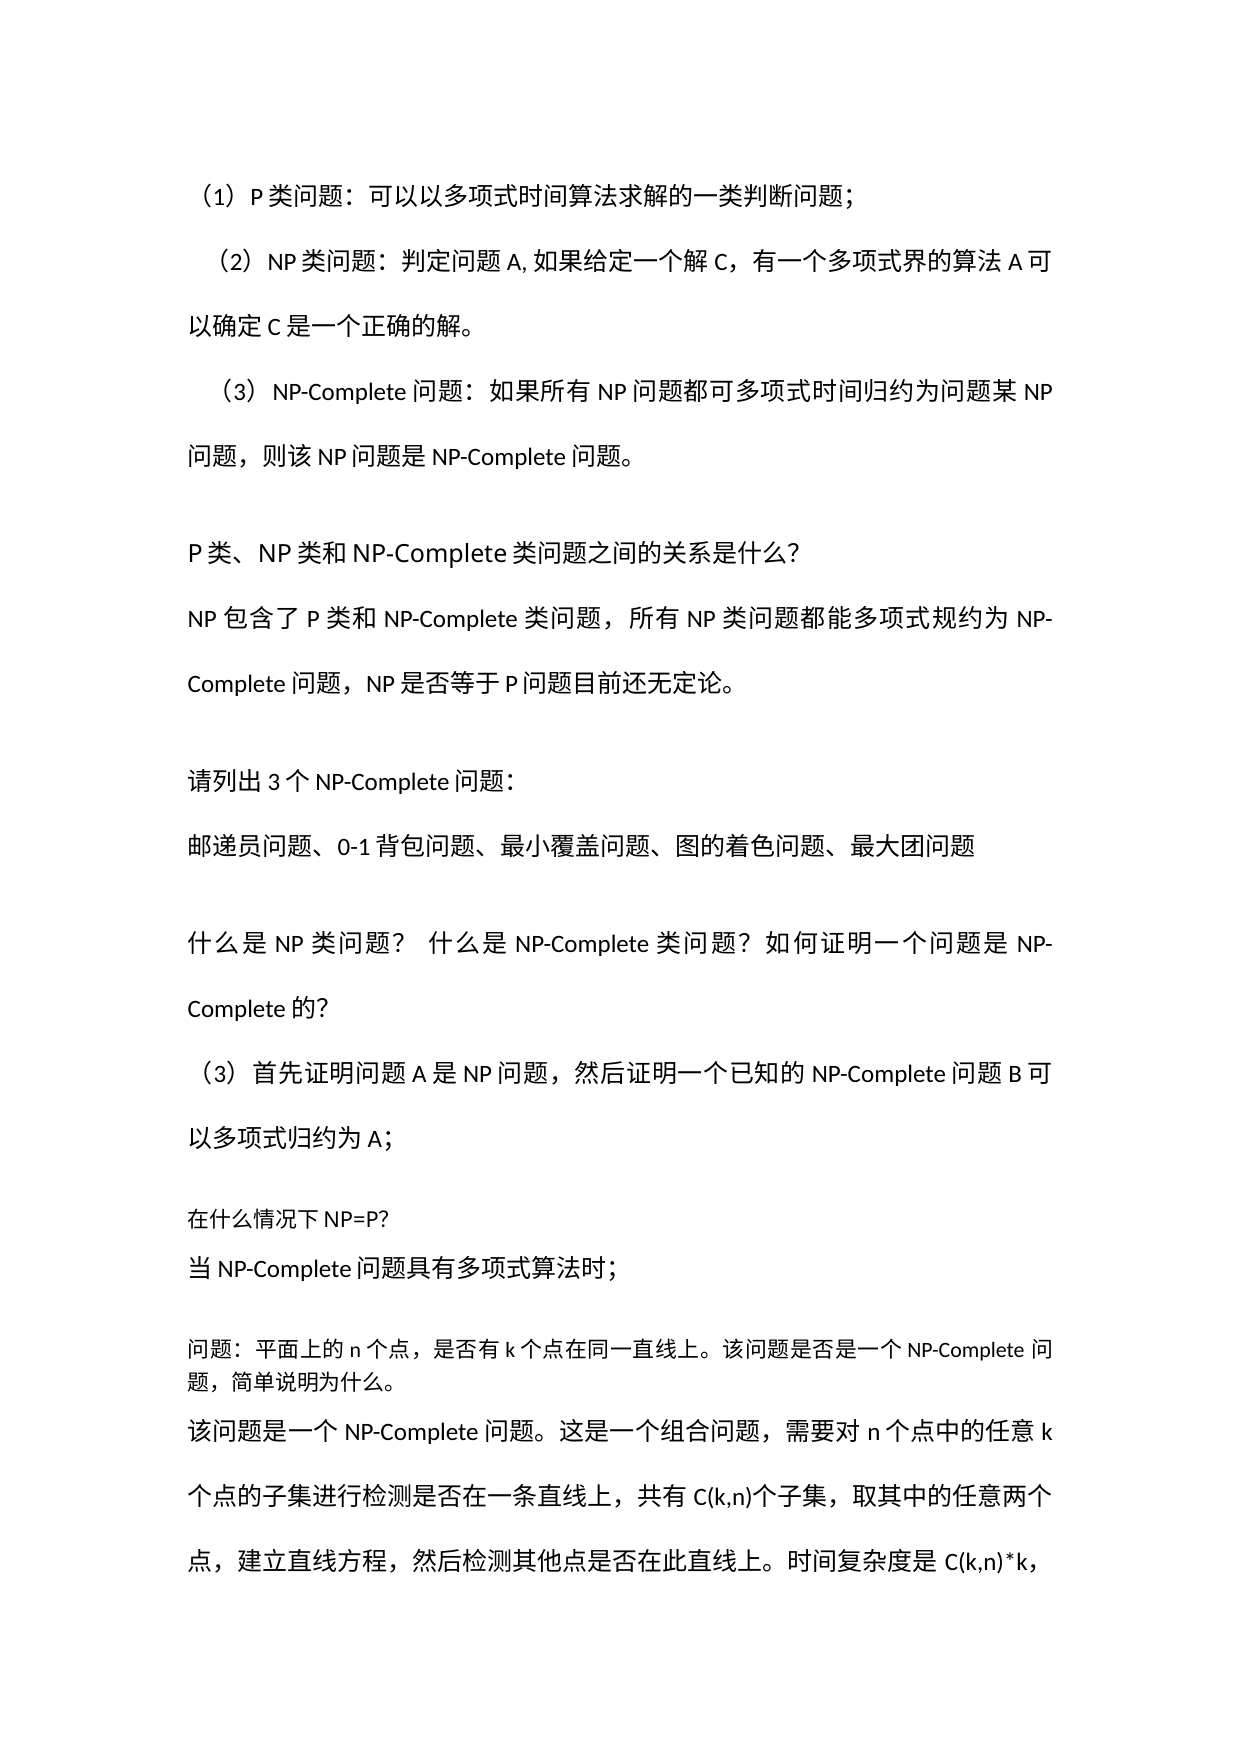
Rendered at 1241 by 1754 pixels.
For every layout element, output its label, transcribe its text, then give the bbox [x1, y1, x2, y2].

text 什么是NP类问题？ 什么是NP-Complete类问题？如何证明一个问题是NP-Complete的？ [187, 909, 1053, 1039]
text （3）NP-Complete问题：如果所有NP问题都可多项式时间归约为问题某NP问题，则该NP问题是NP-Complete问题。 [187, 357, 1053, 487]
text 请列出3个NP-Complete问题： [187, 747, 1053, 812]
text （2）NP类问题：判定问题A, 如果给定一个解 C，有一个多项式界的算法A可以确定C是一个正确的解。 [187, 227, 1053, 357]
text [187, 1397, 1053, 1592]
text P类、NP类和NP-Complete类问题之间的关系是什么？ [187, 519, 1053, 584]
text 当NP-Complete问题具有多项式算法时； [187, 1234, 1053, 1299]
text 问题：平面上的n个点，是否有k个点在同一直线上。该问题是否是一个NP-Complete 问题，简单说明为什么。 [187, 1332, 1053, 1397]
text NP包含了P类和NP-Complete类问题，所有NP类问题都能多项式规约为NP-Complete问题，NP是否等于P问题目前还无定论。 [187, 584, 1053, 714]
text 邮递员问题、0-1背包问题、最小覆盖问题、图的着色问题、最大团问题 [187, 812, 1053, 877]
text 在什么情况下NP=P？ [187, 1202, 1053, 1234]
text （3）首先证明问题A是NP问题，然后证明一个已知的NP-Complete问题B可以多项式归约为A； [187, 1039, 1053, 1169]
text （1）P类问题：可以以多项式时间算法求解的一类判断问题； [187, 162, 1053, 227]
